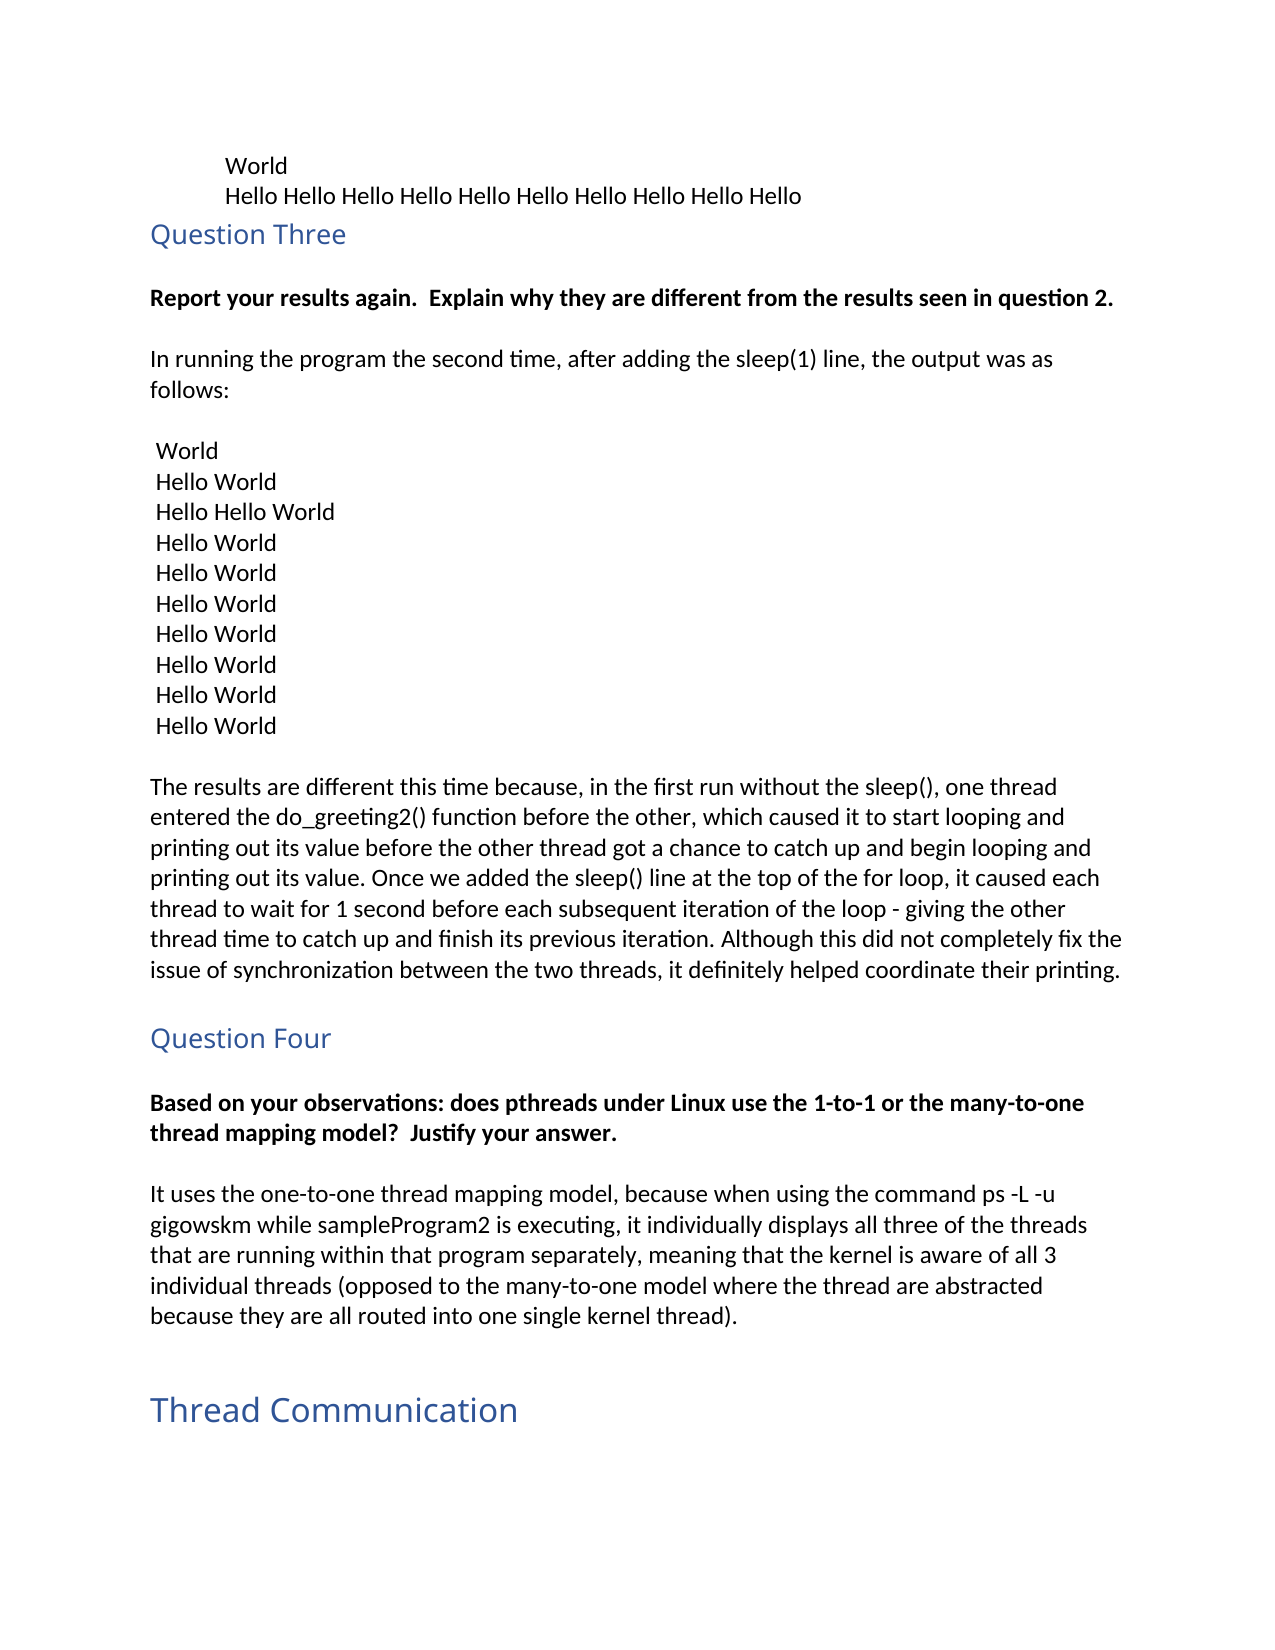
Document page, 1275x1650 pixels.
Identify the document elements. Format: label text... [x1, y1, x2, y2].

text World [150, 150, 1125, 181]
text It uses the one-to-one thread mapping model, because when using the command ps -L -u gigowskm while sampleProgram2 is executing, it individually displays all three of the threads that are running within that program separately, meaning that the kernel is aware of all 3 individual threads (opposed to the many-to-one model where the thread are abstracted because they are all routed into one single kernel thread). [150, 1178, 1125, 1331]
text Hello Hello Hello Hello Hello Hello Hello Hello Hello Hello [150, 181, 1125, 211]
subtitle Question Four [150, 1019, 1125, 1056]
text Hello World [150, 466, 1125, 496]
text Hello World [150, 710, 1125, 740]
text World [150, 435, 1125, 466]
text In running the program the second time, after adding the sleep(1) line, the output was as follows: [150, 344, 1125, 405]
text Hello World [150, 679, 1125, 710]
text Report your results again. Explain why they are different from the results seen in question 2. [150, 283, 1125, 313]
subtitle Thread Communication [150, 1386, 1125, 1432]
text Hello World [150, 588, 1125, 618]
text Based on your observations: does pthreads under Linux use the 1-to-1 or the many-to-one thread mapping model? Justify your answer. [150, 1087, 1125, 1148]
subtitle Question Three [150, 215, 1125, 252]
text Hello World [150, 527, 1125, 557]
text The results are different this time because, in the first run without the sleep(), one thread entered the do_greeting2() function before the other, which caused it to start looping and printing out its value before the other thread got a chance to catch up and begin looping and printing out its value. Once we added the sleep() line at the top of the for loop, it caused each thread to wait for 1 second before each subsequent iteration of the loop - giving the other thread time to catch up and finish its previous iteration. Although this did not completely fix the issue of synchronization between the two threads, it definitely helped coordinate their printing. [150, 771, 1125, 984]
text Hello Hello World [150, 496, 1125, 527]
text Hello World [150, 557, 1125, 588]
text Hello World [150, 618, 1125, 649]
text Hello World [150, 649, 1125, 679]
